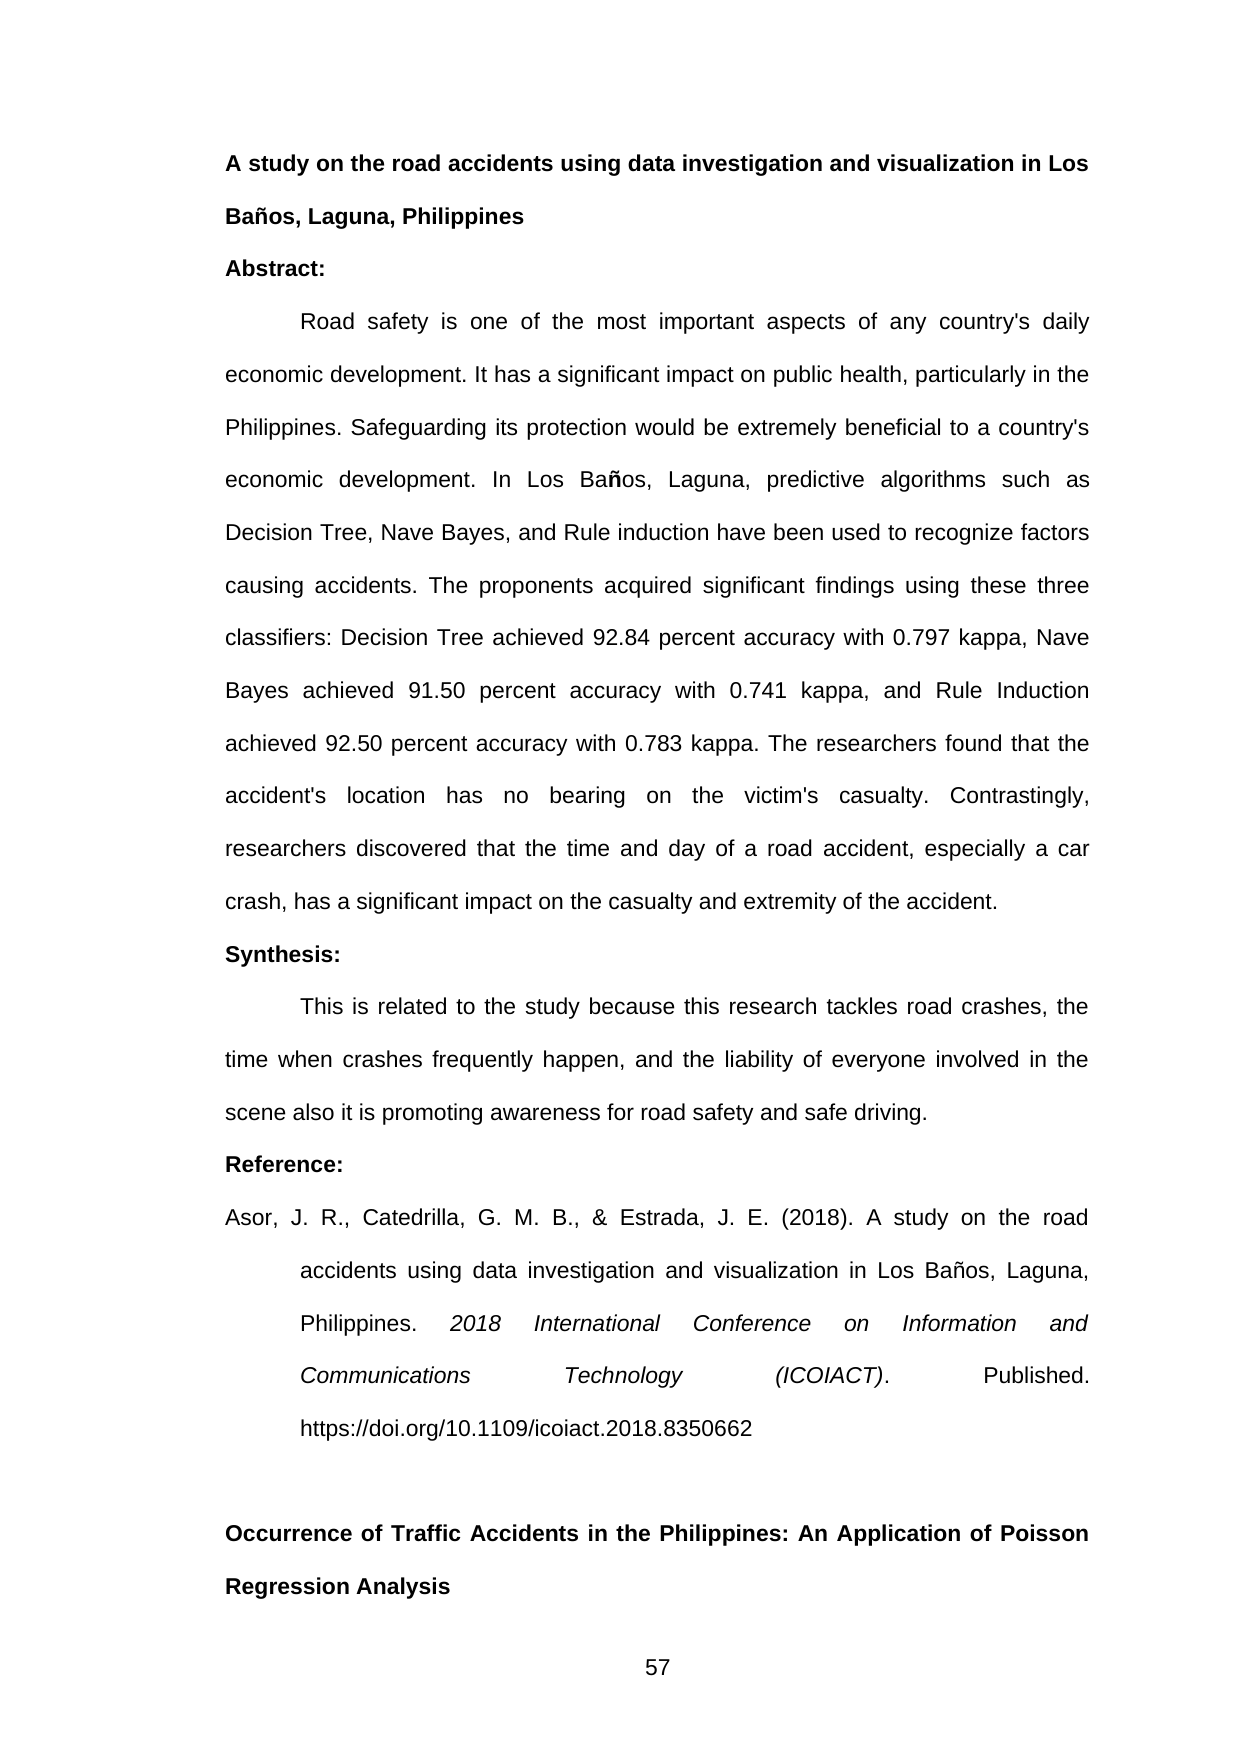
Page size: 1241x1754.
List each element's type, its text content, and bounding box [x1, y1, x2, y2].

text Abstract: [225, 255, 1090, 282]
text Reference: [225, 1151, 1090, 1178]
text Asor, J. R., Catedrilla, G. M. B., & Estrada, J. E. (2018). A study on the road accidents using data investigation and visualization in Los Baños, Laguna, Philippines. 2018 International Conference on Information and Communications Technology (ICOIACT). Published. https://doi.org/10.1109/icoiact.2018.8350662 [225, 1204, 1090, 1441]
text Synthesis: [225, 941, 1090, 967]
text Occurrence of Traffic Accidents in the Philippines: An Application of Poisson Regression Analysis [225, 1520, 1090, 1599]
text Road safety is one of the most important aspects of any country's daily economic development. It has a significant impact on public health, particularly in the Philippines. Safeguarding its protection would be extremely beneficial to a country's economic development. In Los Baños, Laguna, predictive algorithms such as Decision Tree, Nave Bayes, and Rule induction have been used to recognize factors causing accidents. The proponents acquired significant findings using these three classifiers: Decision Tree achieved 92.84 percent accuracy with 0.797 kappa, Nave Bayes achieved 91.50 percent accuracy with 0.741 kappa, and Rule Induction achieved 92.50 percent accuracy with 0.783 kappa. The researchers found that the accident's location has no bearing on the victim's casualty. Contrastingly, researchers discovered that the time and day of a road accident, especially a car crash, has a significant impact on the casualty and extremity of the accident. [225, 308, 1090, 914]
text A study on the road accidents using data investigation and visualization in Los Baños, Laguna, Philippines [225, 150, 1090, 229]
text This is related to the study because this research tackles road crashes, the time when crashes frequently happen, and the liability of everyone involved in the scene also it is promoting awareness for road safety and safe driving. [225, 993, 1090, 1125]
